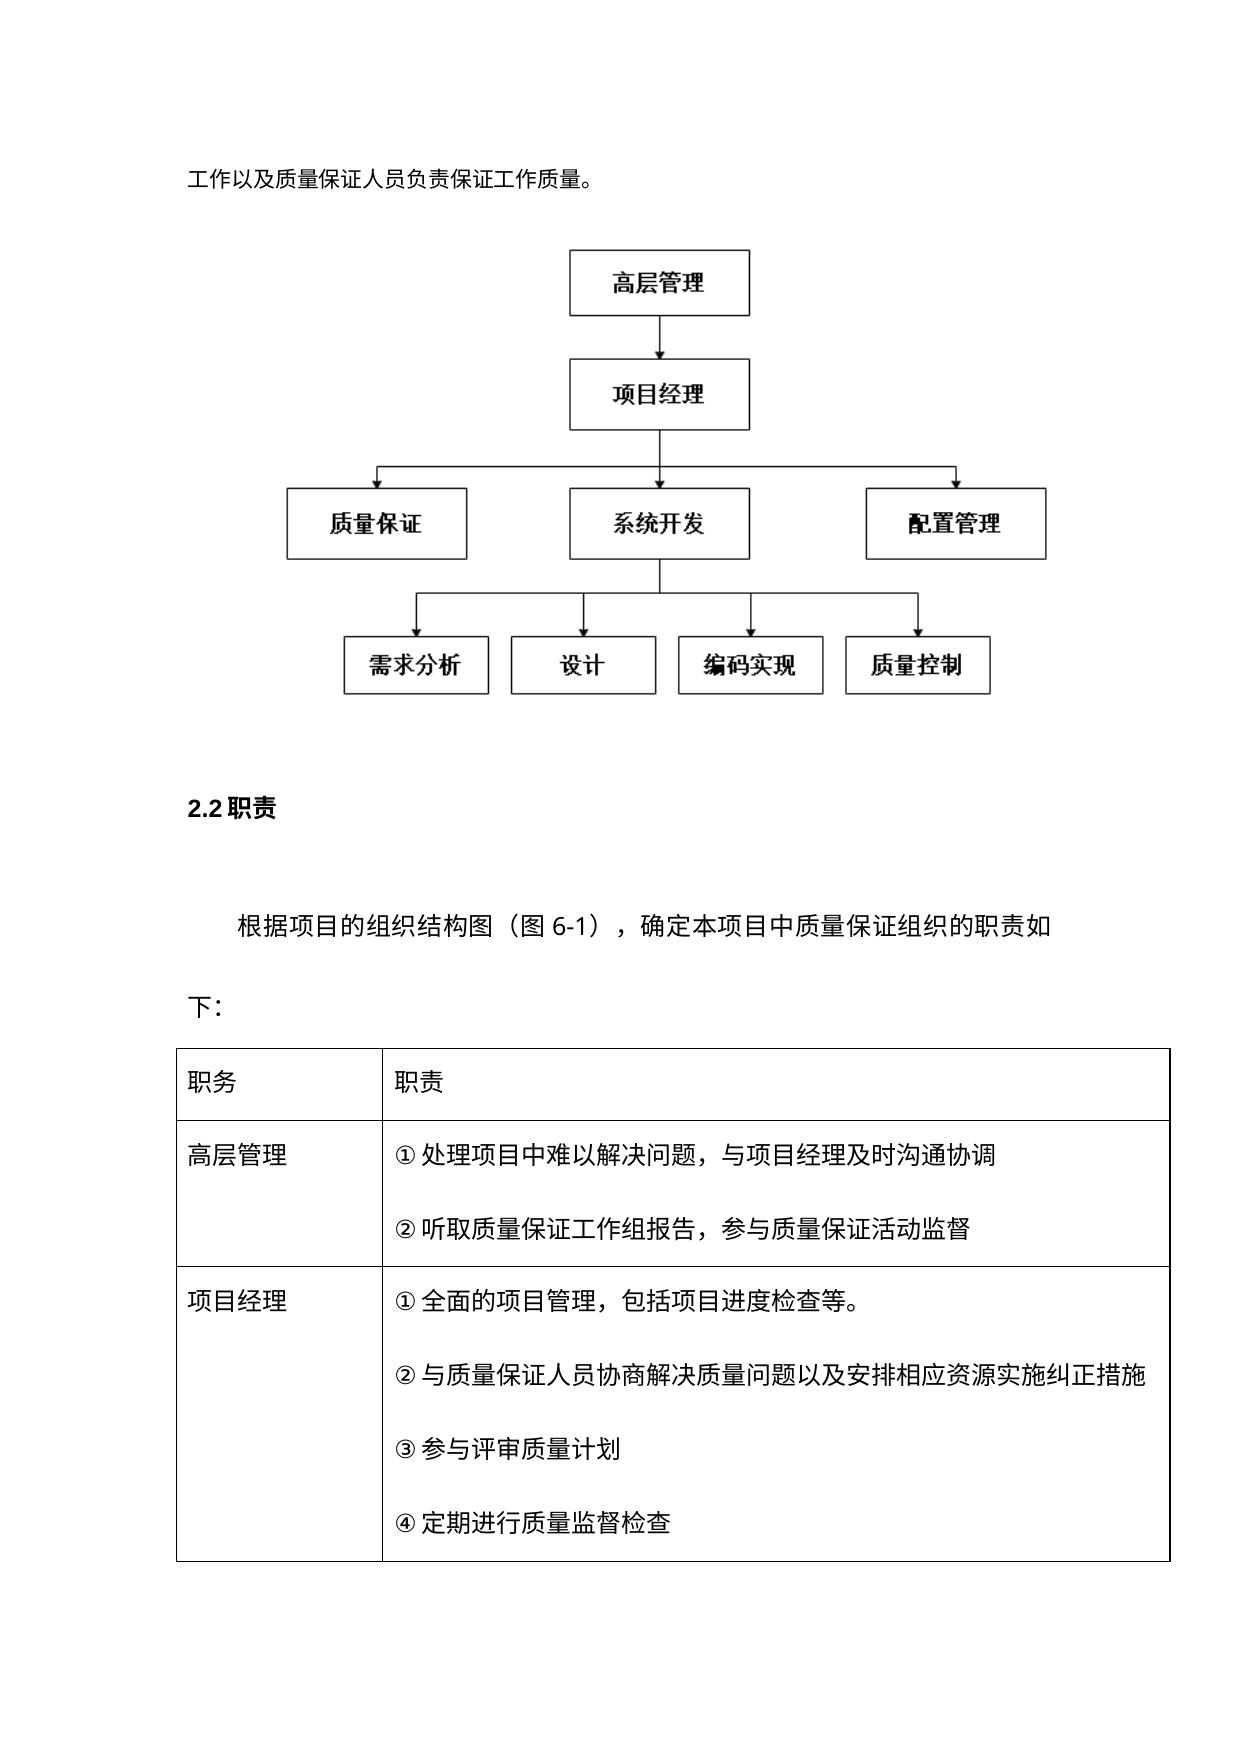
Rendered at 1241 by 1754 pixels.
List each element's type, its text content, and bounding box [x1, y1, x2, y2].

table_header 职务 [177, 1049, 382, 1120]
table_cell ①处理项目中难以解决问题，与项目经理及时沟通协调 ②听取质量保证工作组报告，参与质量保证活动监督 [383, 1121, 1169, 1266]
picture [231, 194, 1097, 745]
table_header 职责 [383, 1049, 1169, 1120]
subtitle 2.2职责 [187, 774, 1053, 839]
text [187, 162, 1053, 194]
table_cell 高层管理 [177, 1121, 382, 1266]
table_cell 项目经理 [177, 1267, 382, 1561]
table_cell ①全面的项目管理，包括项目进度检查等。 ②与质量保证人员协商解决质量问题以及安排相应资源实施纠正措施 ③参与评审质量计划 ④定期进行质量监督检查 [383, 1267, 1169, 1561]
text 根据项目的组织结构图（图6-1），确定本项目中质量保证组织的职责如下： [187, 892, 1053, 1038]
